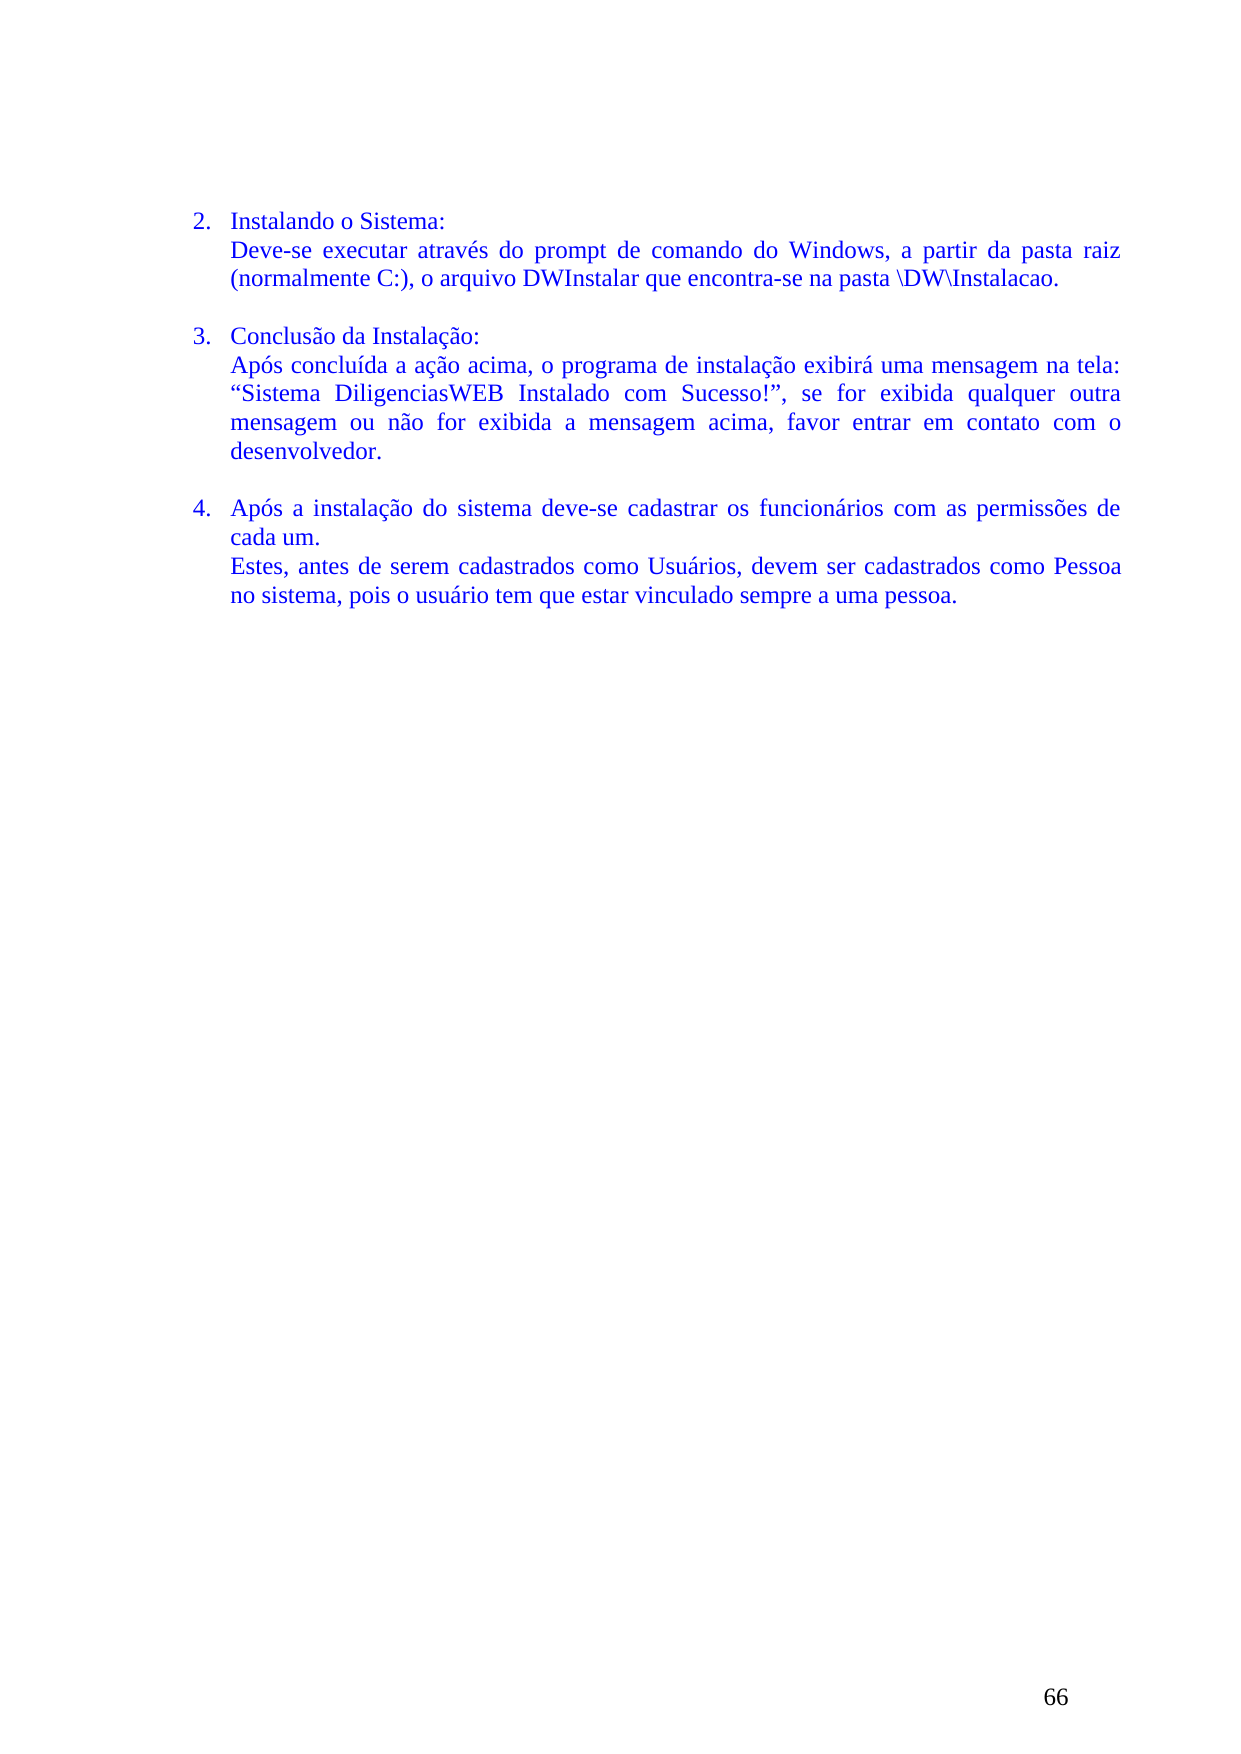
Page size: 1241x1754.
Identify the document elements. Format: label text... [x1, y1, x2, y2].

list Conclusão da Instalação: [193, 321, 1122, 350]
list Após a instalação do sistema deve-se cadastrar os funcionários com as permissões de cada um. [193, 493, 1122, 551]
list Estes, antes de serem cadastrados como Usuários, devem ser cadastrados como Pessoa no sistema, pois o usuário tem que estar vinculado sempre a uma pessoa. [230, 551, 1122, 608]
list Instalando o Sistema: [193, 206, 1122, 235]
list Deve-se executar através do prompt de comando do Windows, a partir da pasta raiz (normalmente C:), o arquivo DWInstalar que encontra-se na pasta \DW\Instalacao. [230, 235, 1122, 292]
list Após concluída a ação acima, o programa de instalação exibirá uma mensagem na tela: “Sistema DiligenciasWEB Instalado com Sucesso!”, se for exibida qualquer outra mensagem ou não for exibida a mensagem acima, favor entrar em contato com o desenvolvedor. [230, 350, 1122, 465]
